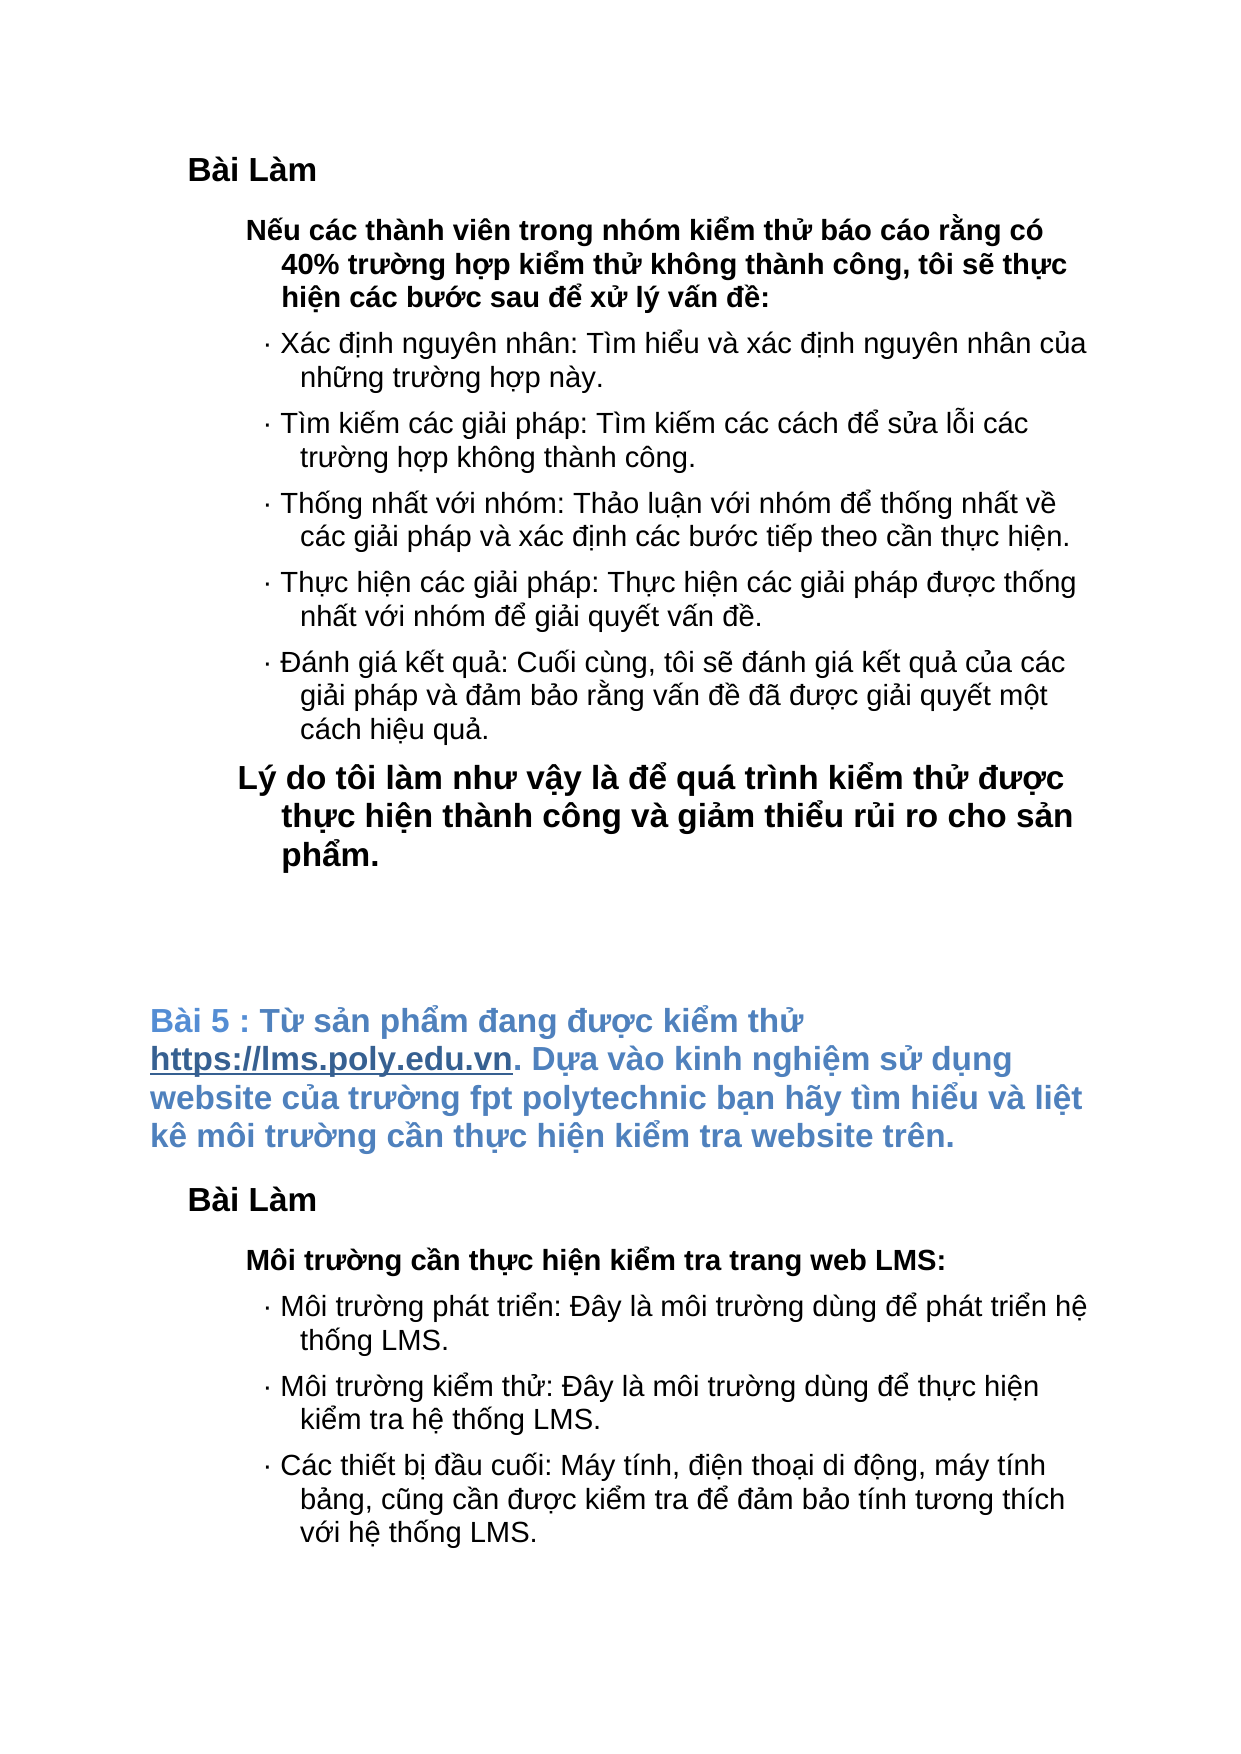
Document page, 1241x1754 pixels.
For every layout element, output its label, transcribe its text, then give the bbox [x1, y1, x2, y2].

text Bài Làm [187, 1180, 1090, 1218]
text Bài 5 : Từ sản phẩm đang được kiểm thử https://lms.poly.edu.vn. Dựa vào kinh nghiệm sử dụng website của trường fpt polytechnic bạn hãy tìm hiểu và liệt kê môi trường cần thực hiện kiểm tra website trên. [150, 1001, 1090, 1155]
text · Thực hiện các giải pháp: Thực hiện các giải pháp được thống nhất với nhóm để giải quyết vấn đề. [262, 565, 1090, 632]
text Môi trường cần thực hiện kiểm tra trang web LMS: [237, 1243, 1090, 1277]
text · Thống nhất với nhóm: Thảo luận với nhóm để thống nhất về các giải pháp và xác định các bước tiếp theo cần thực hiện. [262, 486, 1090, 553]
text Bài Làm [187, 150, 1090, 188]
text · Môi trường kiểm thử: Đây là môi trường dùng để thực hiện kiểm tra hệ thống LMS. [262, 1369, 1090, 1436]
text · Xác định nguyên nhân: Tìm hiểu và xác định nguyên nhân của những trường hợp này. [262, 327, 1090, 394]
text · Các thiết bị đầu cuối: Máy tính, điện thoại di động, máy tính bảng, cũng cần được kiểm tra để đảm bảo tính tương thích với hệ thống LMS. [262, 1448, 1090, 1549]
text · Môi trường phát triển: Đây là môi trường dùng để phát triển hệ thống LMS. [262, 1289, 1090, 1356]
text · Đánh giá kết quả: Cuối cùng, tôi sẽ đánh giá kết quả của các giải pháp và đảm bảo rằng vấn đề đã được giải quyết một cách hiệu quả. [262, 645, 1090, 746]
text Nếu các thành viên trong nhóm kiểm thử báo cáo rằng có 40% trường hợp kiểm thử không thành công, tôi sẽ thực hiện các bước sau để xử lý vấn đề: [237, 213, 1090, 314]
text · Tìm kiếm các giải pháp: Tìm kiếm các cách để sửa lỗi các trường hợp không thành công. [262, 406, 1090, 473]
text Lý do tôi làm như vậy là để quá trình kiểm thử được thực hiện thành công và giảm thiểu rủi ro cho sản phẩm. [237, 758, 1090, 873]
